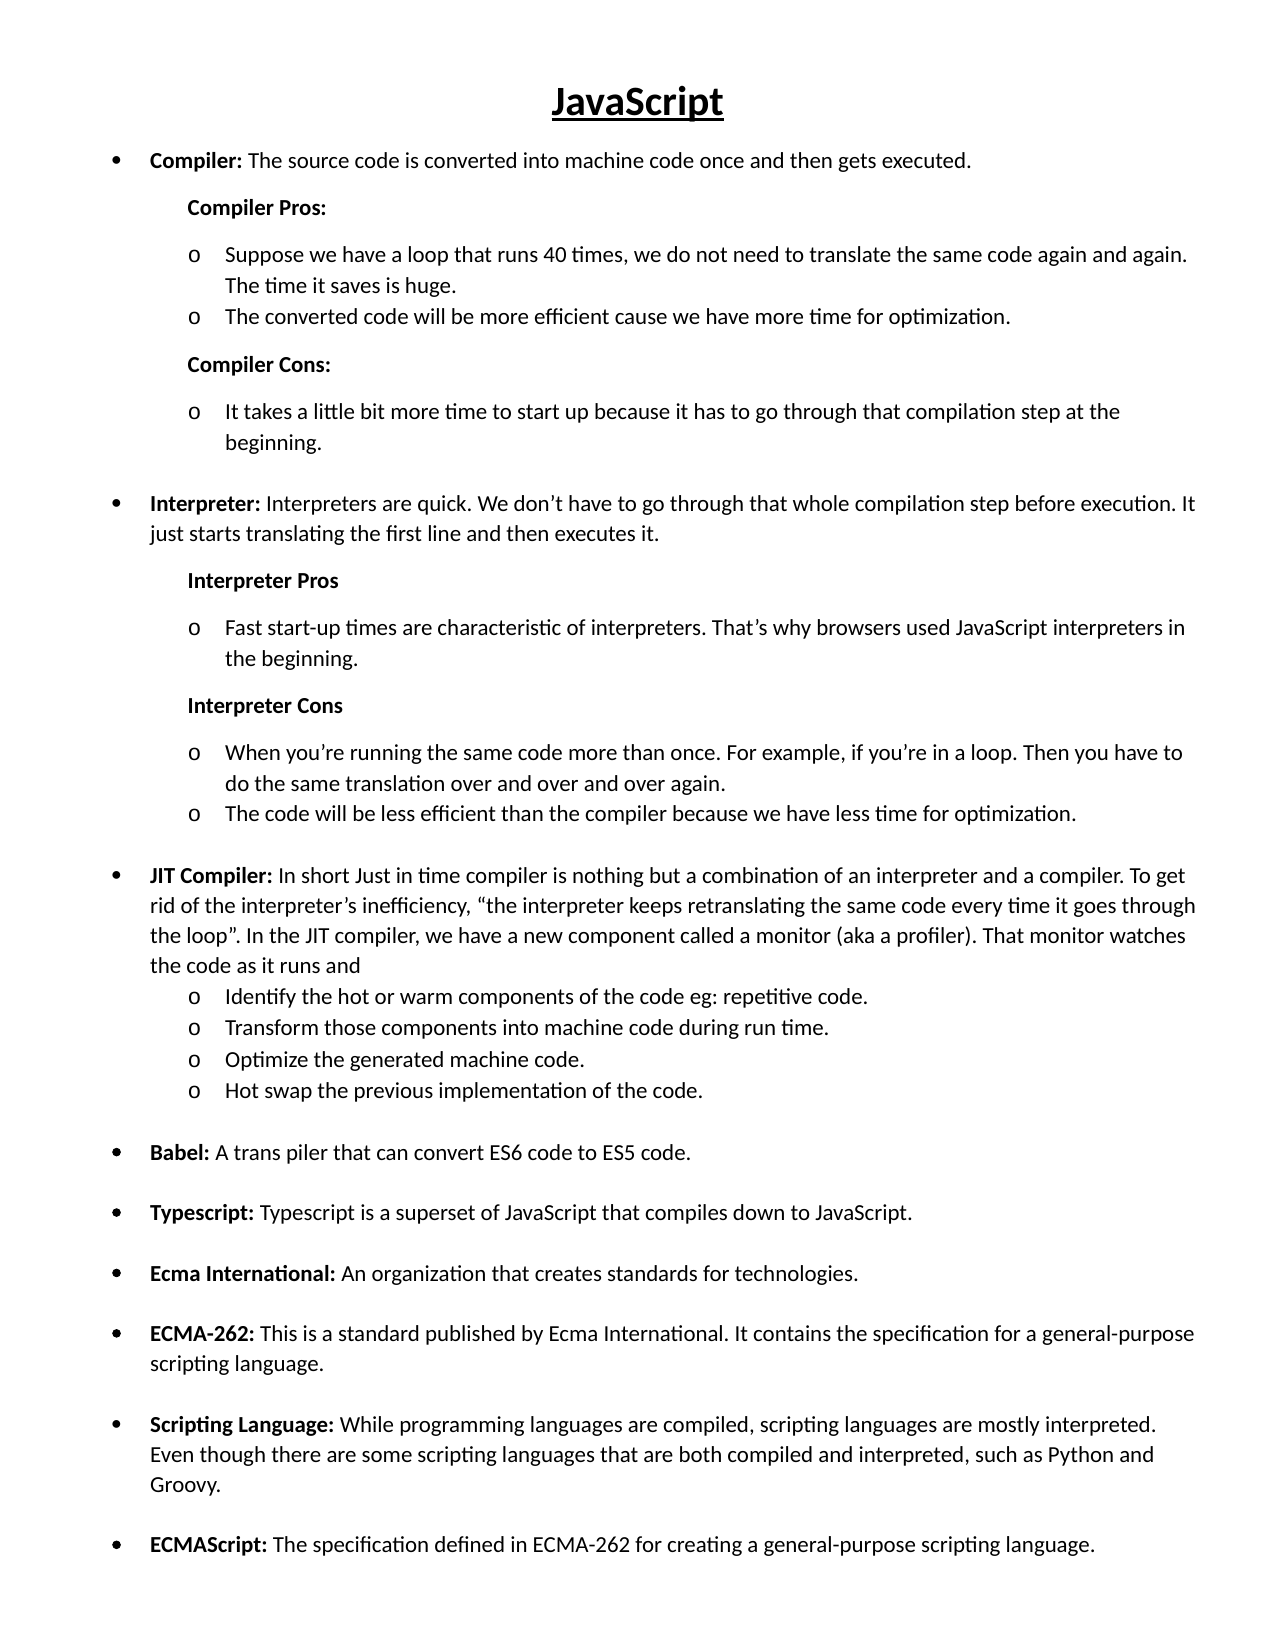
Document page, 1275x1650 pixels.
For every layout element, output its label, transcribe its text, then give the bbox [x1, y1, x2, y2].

list Scripting Language: While programming languages are compiled, scripting languages are mostly interpreted. Even though there are some scripting languages that are both compiled and interpreted, such as Python and Groovy. [112, 1410, 1200, 1498]
list Transform those components into machine code during run time. [187, 1013, 1200, 1042]
list Fast start-up times are characteristic of interpreters. That’s why browsers used JavaScript interpreters in the beginning. [187, 613, 1200, 672]
list The code will be less efficient than the compiler because we have less time for optimization. [187, 799, 1200, 828]
list Suppose we have a loop that runs 40 times, we do not need to translate the same code again and again. The time it saves is huge. [187, 240, 1200, 300]
text Interpreter Pros [112, 566, 1200, 594]
list Identify the hot or warm components of the code eg: repetitive code. [187, 982, 1200, 1011]
list It takes a little bit more time to start up because it has to go through that compilation step at the beginning. [187, 397, 1200, 456]
list Ecma International: An organization that creates standards for technologies. [112, 1259, 1200, 1287]
list Typescript: Typescript is a superset of JavaScript that compiles down to JavaScript. [112, 1198, 1200, 1226]
list Babel: A trans piler that can convert ES6 code to ES5 code. [112, 1138, 1200, 1166]
list ECMAScript: The specification defined in ECMA-262 for creating a general-purpose scripting language. [112, 1531, 1200, 1558]
list JIT Compiler: In short Just in time compiler is nothing but a combination of an interpreter and a compiler. To get rid of the interpreter’s inefficiency, “the interpreter keeps retranslating the same code every time it goes through the loop”. In the JIT compiler, we have a new component called a monitor (aka a profiler). That monitor watches the code as it runs and [112, 861, 1200, 979]
list Optimize the generated machine code. [187, 1045, 1200, 1074]
list ECMA-262: This is a standard published by Ecma International. It contains the specification for a general-purpose scripting language. [112, 1319, 1200, 1377]
text Compiler Pros: [112, 193, 1200, 221]
list Interpreter: Interpreters are quick. We don’t have to go through that whole compilation step before execution. It just starts translating the first line and then executes it. [112, 489, 1200, 547]
list Hot swap the previous implementation of the code. [187, 1076, 1200, 1105]
text JavaScript [75, 75, 1200, 126]
text Compiler Cons: [187, 350, 1200, 378]
list When you’re running the same code more than once. For example, if you’re in a loop. Then you have to do the same translation over and over and over again. [187, 738, 1200, 797]
list Compiler: The source code is converted into machine code once and then gets executed. [112, 147, 1200, 174]
text Interpreter Cons [187, 691, 1200, 719]
list The converted code will be more efficient cause we have more time for optimization. [187, 302, 1200, 331]
